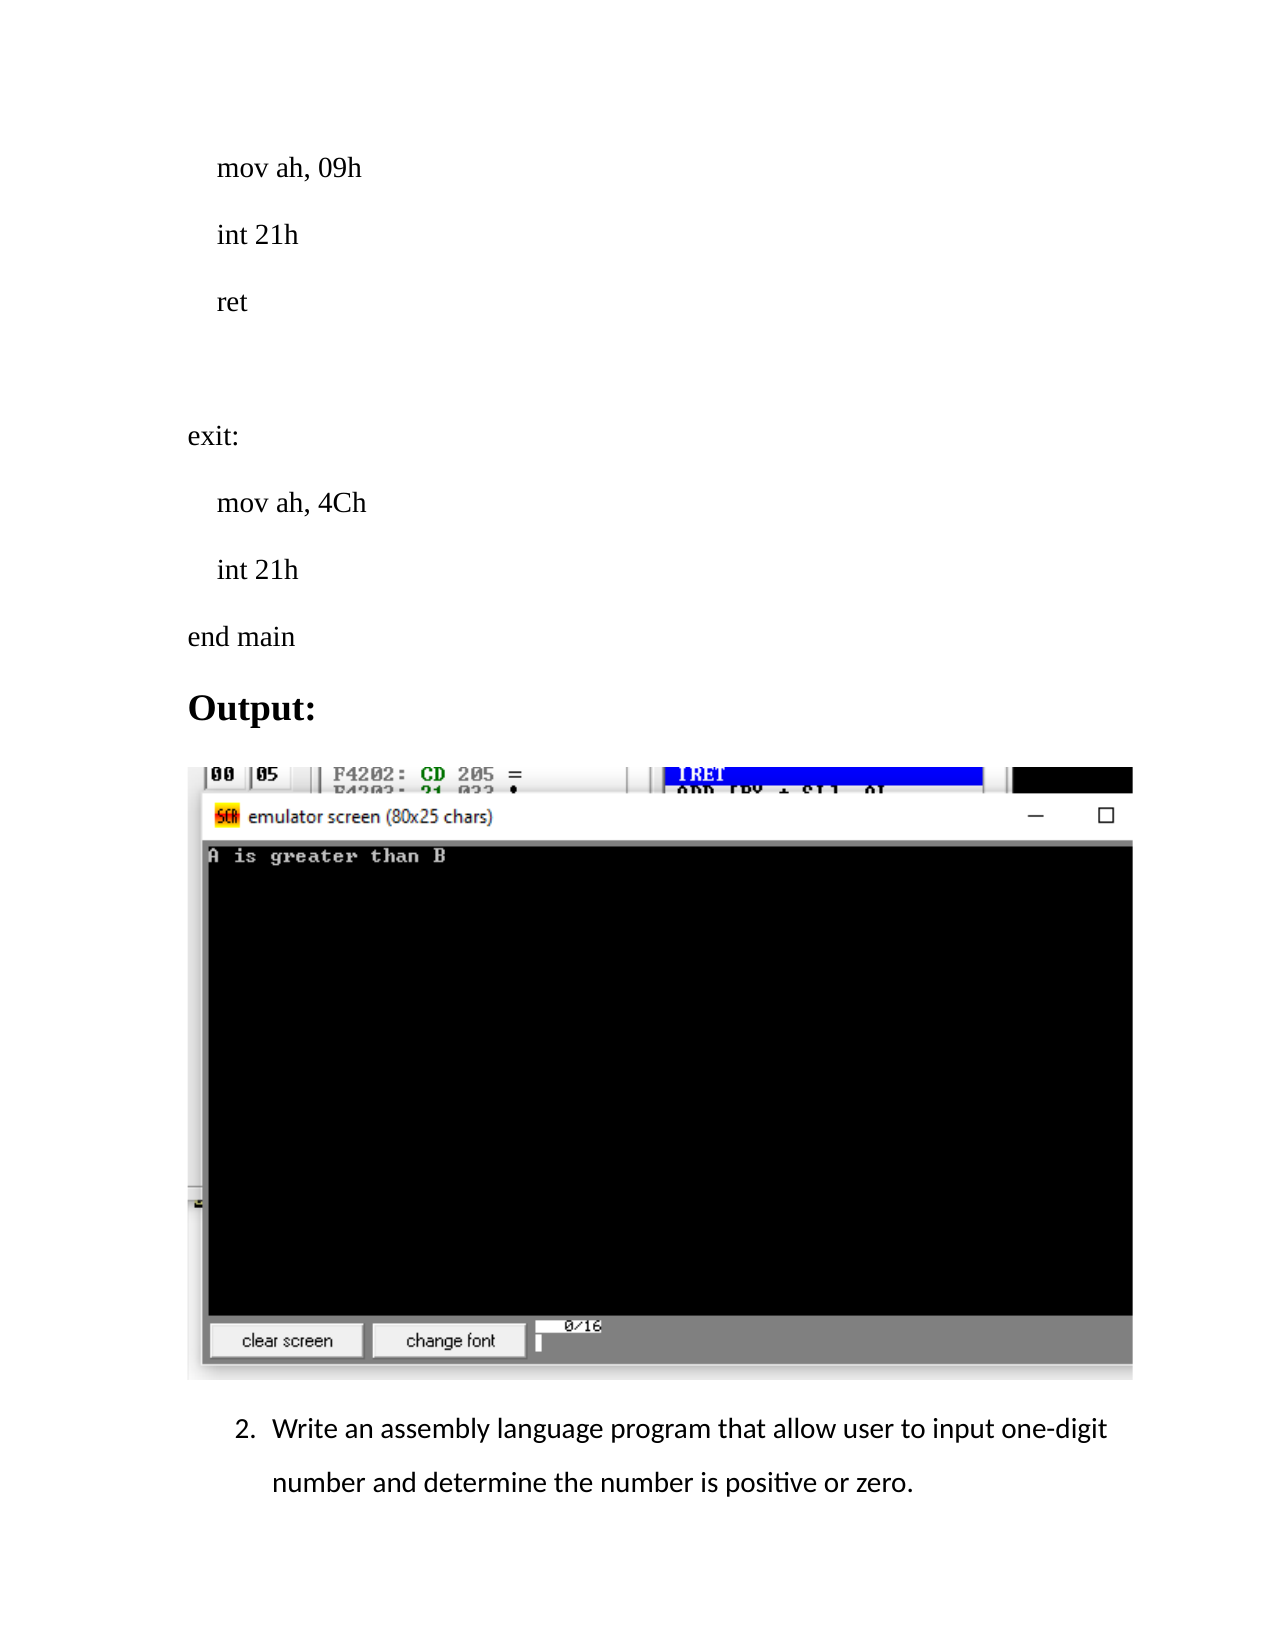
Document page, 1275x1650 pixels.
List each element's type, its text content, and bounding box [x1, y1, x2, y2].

list Write an assembly language program that allow user to input one-digit number and determine the number is positive or zero. [234, 1410, 1125, 1499]
text mov ah, 4Ch [187, 485, 1125, 518]
text mov ah, 09h [187, 150, 1125, 183]
text ret [187, 284, 1125, 317]
picture [187, 767, 1133, 1380]
text exit: [187, 418, 1125, 451]
text int 21h [187, 217, 1125, 251]
text Output: [187, 686, 1125, 729]
text int 21h [187, 552, 1125, 585]
text end main [187, 619, 1125, 652]
